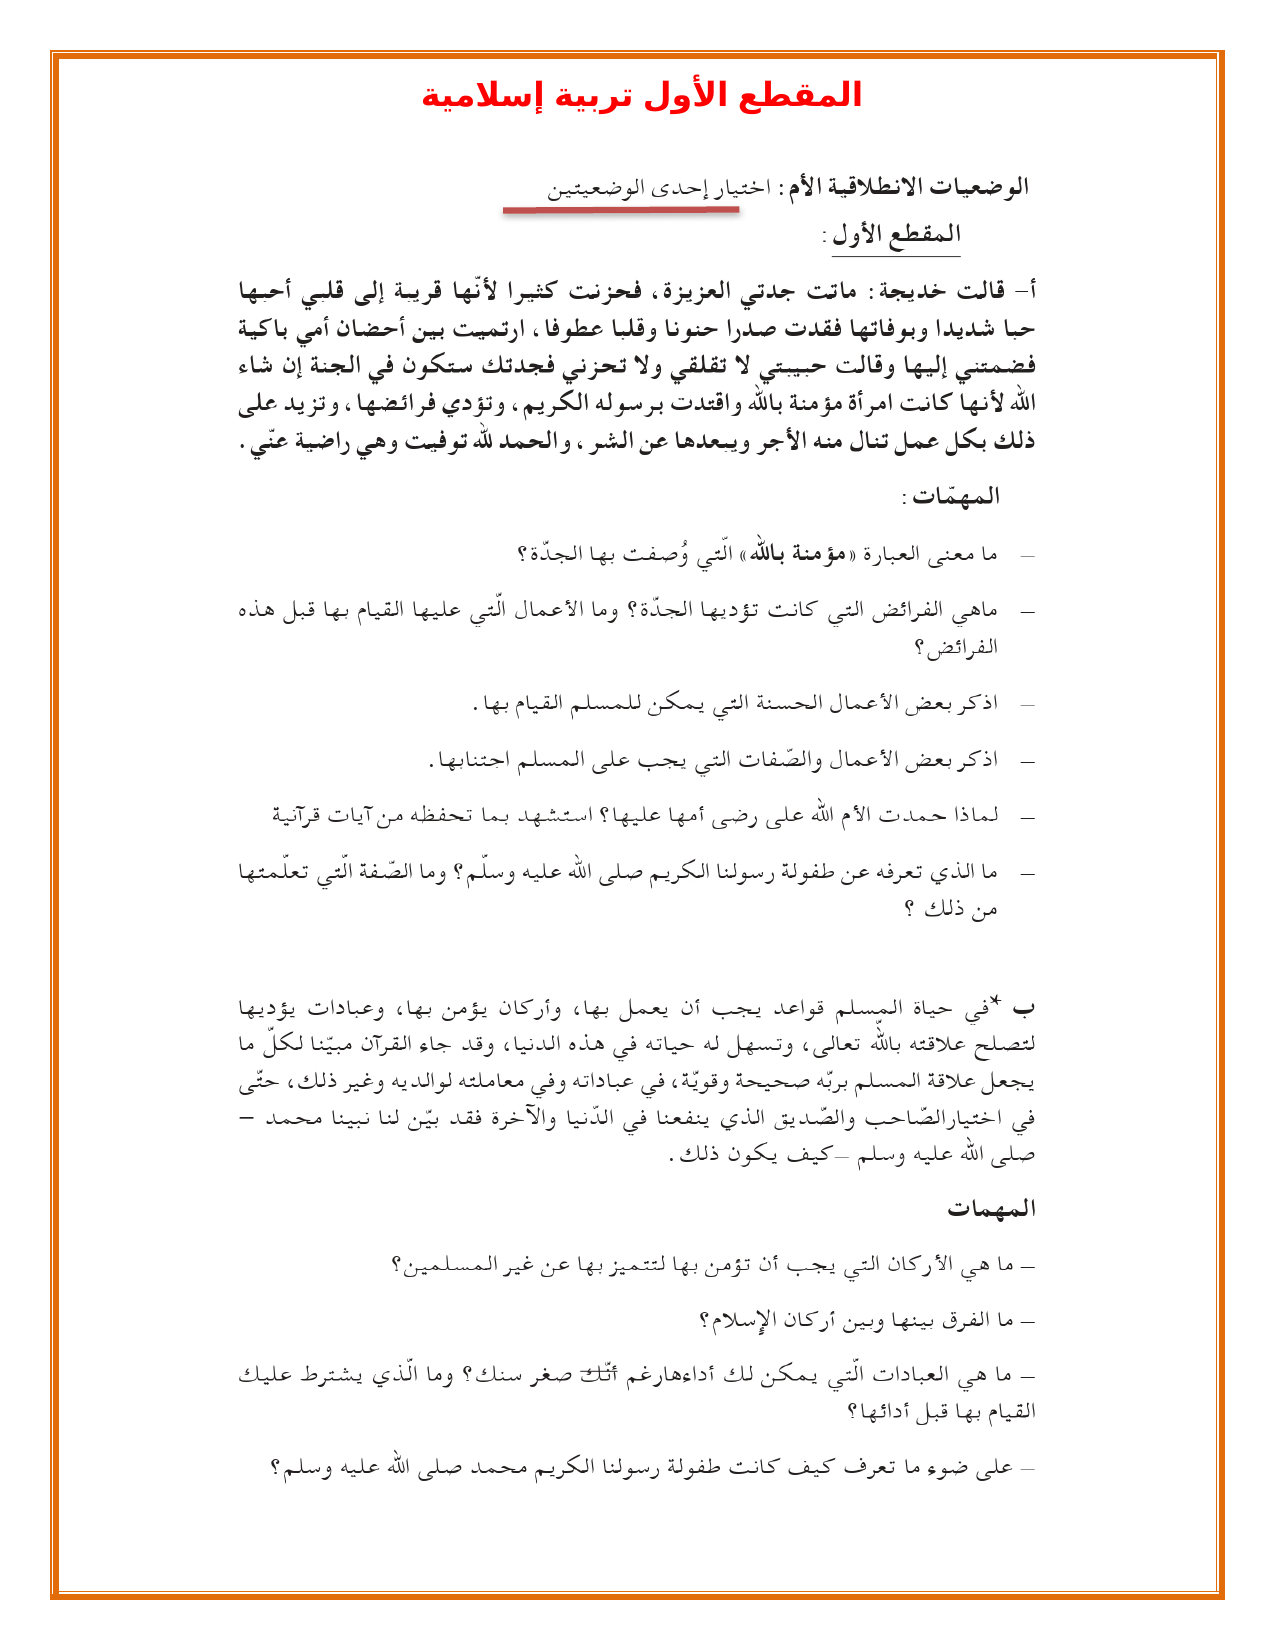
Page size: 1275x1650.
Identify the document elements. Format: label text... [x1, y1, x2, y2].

picture [120, 153, 1155, 939]
picture [120, 973, 1155, 1505]
text المقطع الأول تربية إسلامية [75, 75, 1200, 113]
